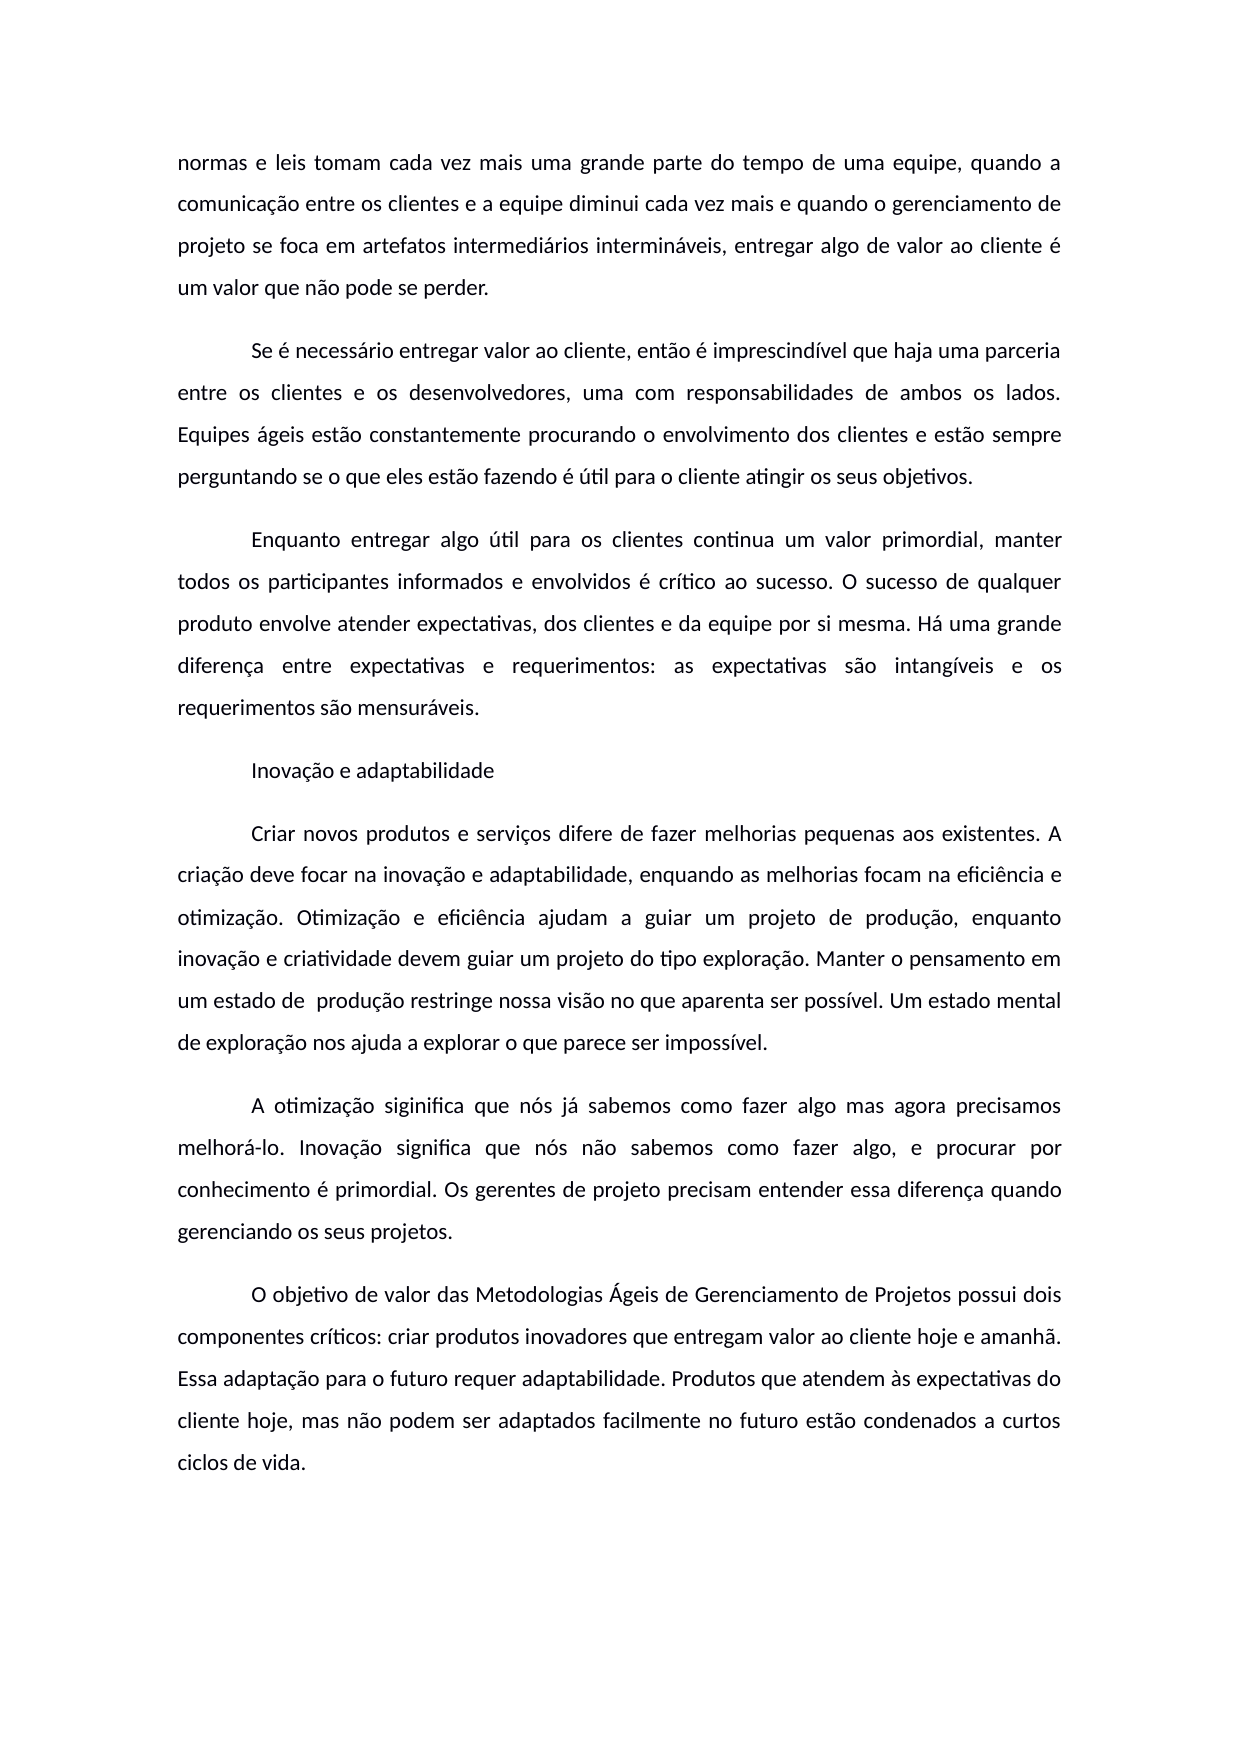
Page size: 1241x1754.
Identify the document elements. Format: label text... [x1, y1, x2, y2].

text Se é necessário entregar valor ao cliente, então é imprescindível que haja uma parceria entre os clientes e os desenvolvedores, uma com responsabilidades de ambos os lados. Equipes ágeis estão constantemente procurando o envolvimento dos clientes e estão sempre perguntando se o que eles estão fazendo é útil para o cliente atingir os seus objetivos. [177, 336, 1063, 490]
text Enquanto entregar algo útil para os clientes continua um valor primordial, manter todos os participantes informados e envolvidos é crítico ao sucesso. O sucesso de qualquer produto envolve atender expectativas, dos clientes e da equipe por si mesma. Há uma grande diferença entre expectativas e requerimentos: as expectativas são intangíveis e os requerimentos são mensuráveis. [177, 525, 1063, 721]
text Criar novos produtos e serviços difere de fazer melhorias pequenas aos existentes. A criação deve focar na inovação e adaptabilidade, enquando as melhorias focam na eficiência e otimização. Otimização e eficiência ajudam a guiar um projeto de produção, enquanto inovação e criatividade devem guiar um projeto do tipo exploração. Manter o pensamento em um estado de produção restringe nossa visão no que aparenta ser possível. Um estado mental de exploração nos ajuda a explorar o que parece ser impossível. [177, 819, 1063, 1057]
text A otimização siginifica que nós já sabemos como fazer algo mas agora precisamos melhorá-lo. Inovação significa que nós não sabemos como fazer algo, e procurar por conhecimento é primordial. Os gerentes de projeto precisam entender essa diferença quando gerenciando os seus projetos. [177, 1091, 1063, 1245]
text O objetivo de valor das Metodologias Ágeis de Gerenciamento de Projetos possui dois componentes críticos: criar produtos inovadores que entregam valor ao cliente hoje e amanhã. Essa adaptação para o futuro requer adaptabilidade. Produtos que atendem às expectativas do cliente hoje, mas não podem ser adaptados facilmente no futuro estão condenados a curtos ciclos de vida. [177, 1280, 1063, 1476]
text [177, 148, 1063, 302]
text Inovação e adaptabilidade [177, 756, 1063, 784]
